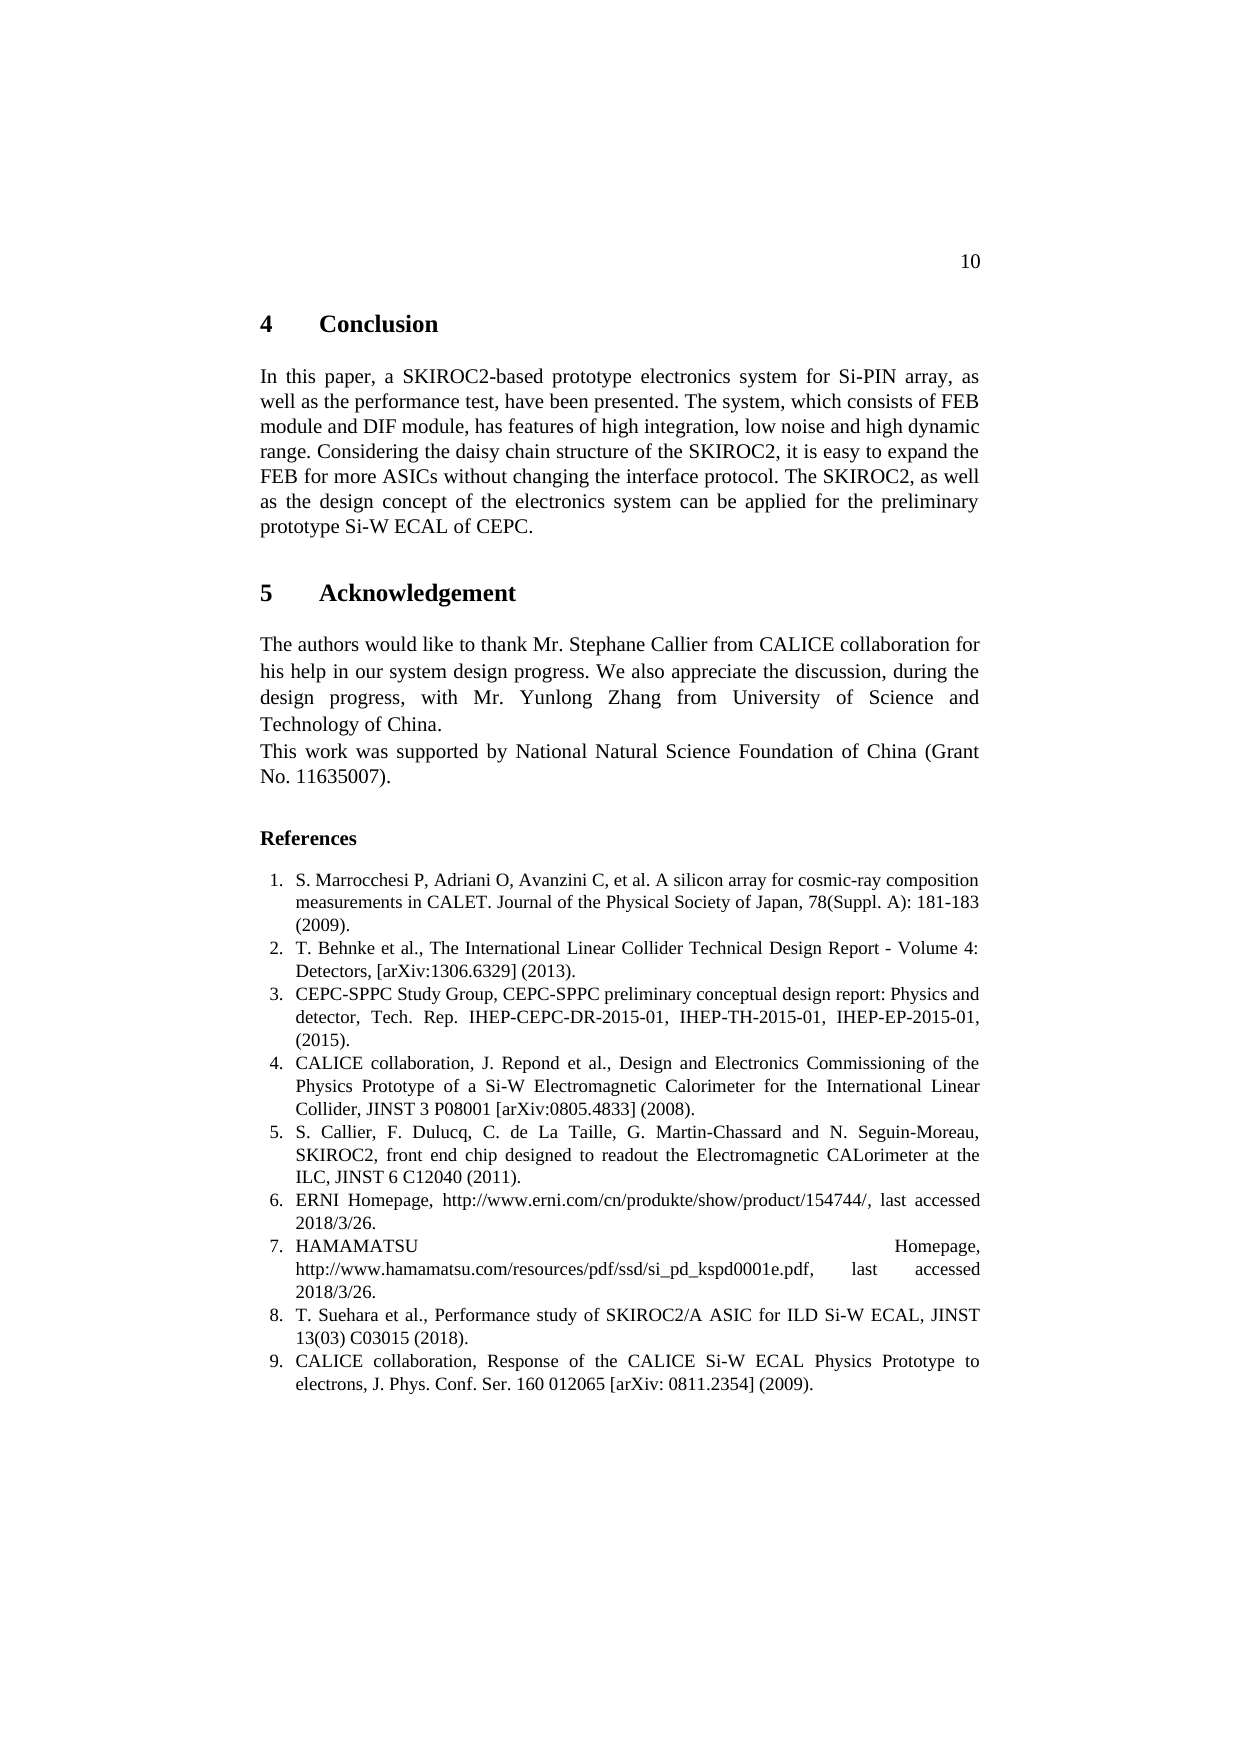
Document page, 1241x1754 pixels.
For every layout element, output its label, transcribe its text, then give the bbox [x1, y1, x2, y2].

text T. Suehara et al., Performance study of SKIROC2/A ASIC for ILD Si-W ECAL, JINST 13(03) C03015 (2018). [283, 1302, 980, 1348]
subtitle References [260, 825, 980, 850]
text S. Marrocchesi P, Adriani O, Avanzini C, et al. A silicon array for cosmic-ray composition measurements in CALET. Journal of the Physical Society of Japan, 78(Suppl. A): 181-183 (2009). [283, 867, 980, 936]
text CALICE collaboration, Response of the CALICE Si-W ECAL Physics Prototype to electrons, J. Phys. Conf. Ser. 160 012065 [arXiv: 0811.2354] (2009). [283, 1348, 980, 1394]
text CALICE collaboration, J. Repond et al., Design and Electronics Commissioning of the Physics Prototype of a Si-W Electromagnetic Calorimeter for the International Linear Collider, JINST 3 P08001 [arXiv:0805.4833] (2008). [283, 1050, 980, 1119]
text S. Callier, F. Dulucq, C. de La Taille, G. Martin-Chassard and N. Seguin-Moreau, SKIROC2, front end chip designed to readout the Electromagnetic CALorimeter at the ILC, JINST 6 C12040 (2011). [283, 1119, 980, 1188]
text ERNI Homepage, http://www.erni.com/cn/produkte/show/product/154744/, last accessed 2018/3/26. [283, 1188, 980, 1234]
text T. Behnke et al., The International Linear Collider Technical Design Report - Volume 4: Detectors, [arXiv:1306.6329] (2013). [283, 936, 980, 982]
text This work was supported by National Natural Science Foundation of China (Grant No. 11635007). [260, 738, 980, 788]
text HAMAMATSU Homepage, http://www.hamamatsu.com/resources/pdf/ssd/si_pd_kspd0001e.pdf, last accessed 2018/3/26. [283, 1234, 980, 1302]
text In this paper, a SKIROC2-based prototype electronics system for Si-PIN array, as well as the performance test, have been presented. The system, which consists of FEB module and DIF module, has features of high integration, low noise and high dynamic range. Considering the daisy chain structure of the SKIROC2, it is easy to expand the FEB for more ASICs without changing the interface protocol. The SKIROC2, as well as the design concept of the electronics system can be applied for the preliminary prototype Si-W ECAL of CEPC. [260, 363, 980, 538]
subtitle Conclusion [260, 307, 980, 338]
text CEPC-SPPC Study Group, CEPC-SPPC preliminary conceptual design report: Physics and detector, Tech. Rep. IHEP-CEPC-DR-2015-01, IHEP-TH-2015-01, IHEP-EP-2015-01, (2015). [283, 982, 980, 1050]
text The authors would like to thank Mr. Stephane Callier from CALICE collaboration for his help in our system design progress. We also appreciate the discussion, during the design progress, with Mr. Yunlong Zhang from University of Science and Technology of China. [260, 632, 980, 736]
subtitle Acknowledgement [260, 576, 980, 607]
